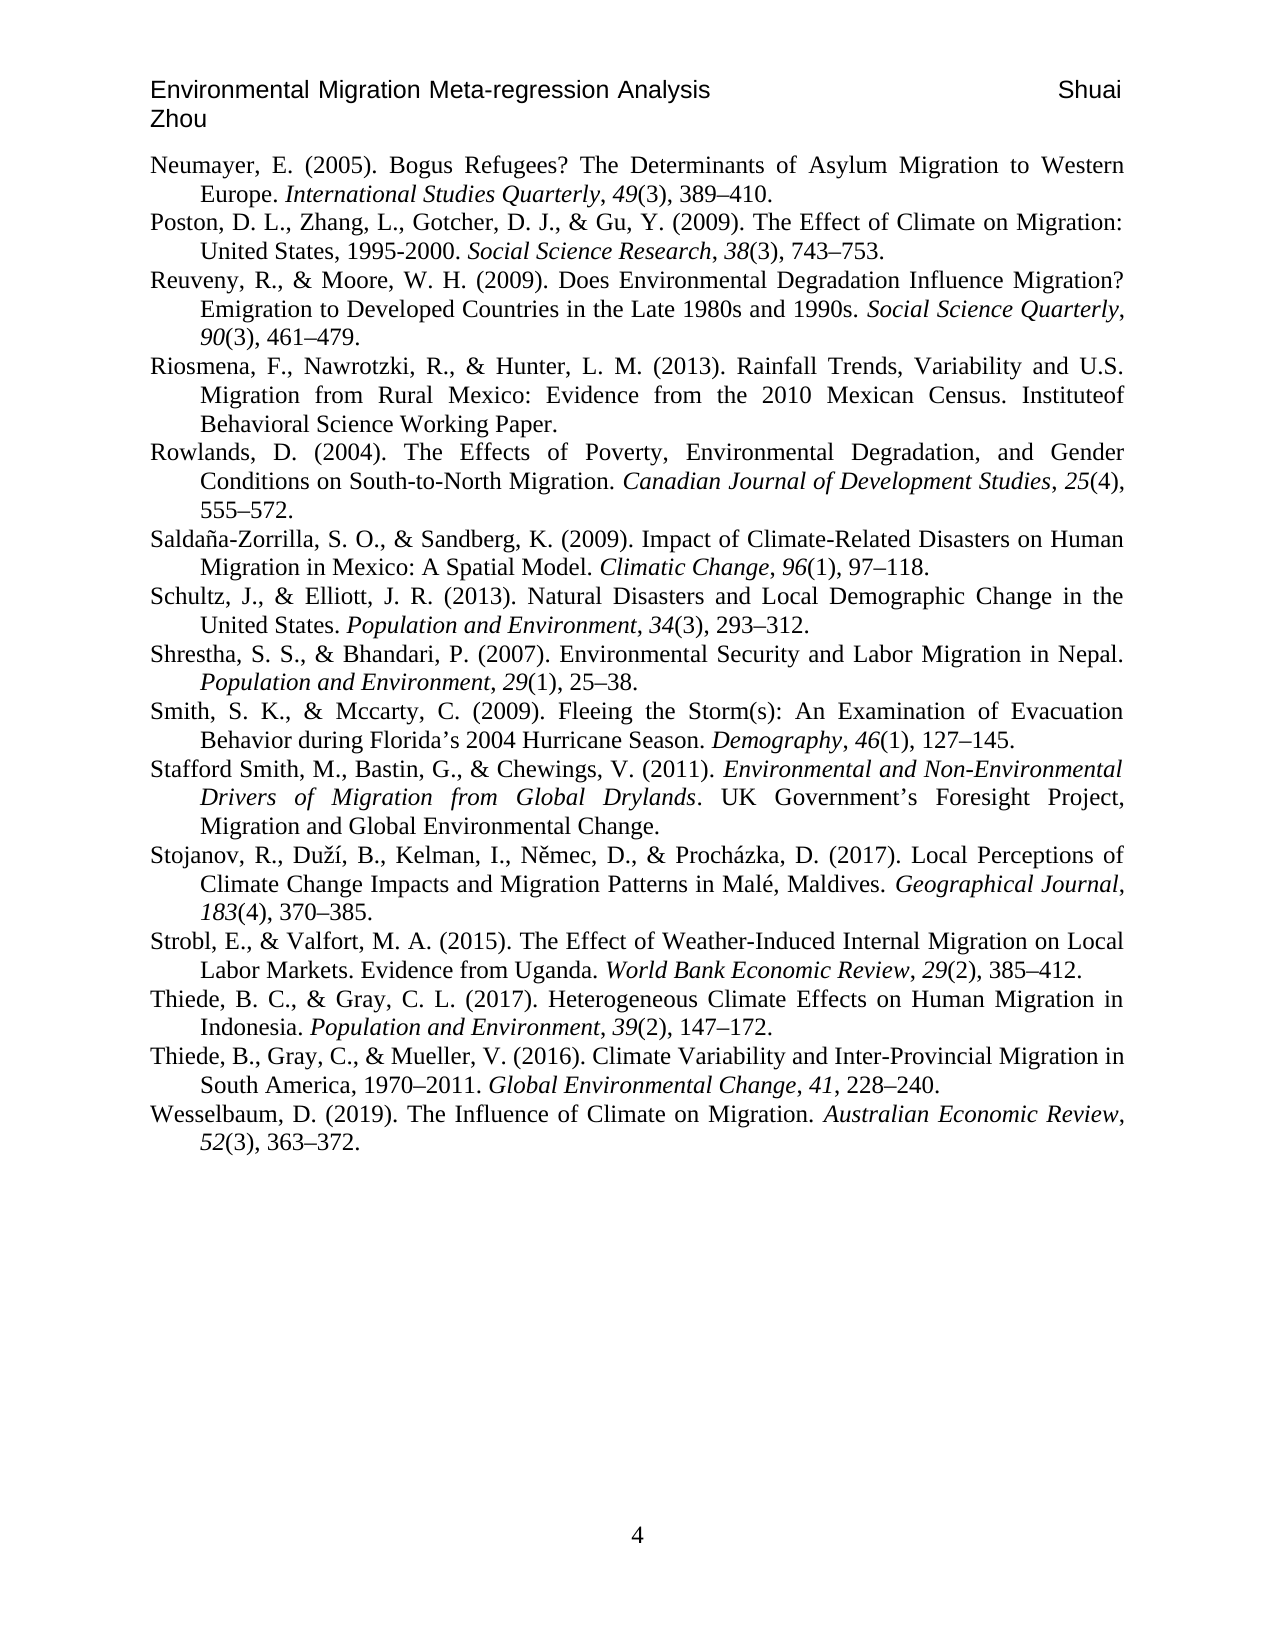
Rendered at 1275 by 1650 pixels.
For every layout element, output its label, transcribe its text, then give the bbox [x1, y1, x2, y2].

text Strobl, E., & Valfort, M. A. (2015). The Effect of Weather-Induced Internal Migration on Local Labor Markets. Evidence from Uganda. World Bank Economic Review, 29(2), 385–412. [150, 926, 1125, 984]
text Reuveny, R., & Moore, W. H. (2009). Does Environmental Degradation Influence Migration? Emigration to Developed Countries in the Late 1980s and 1990s. Social Science Quarterly, 90(3), 461–479. [150, 265, 1125, 351]
text Riosmena, F., Nawrotzki, R., & Hunter, L. M. (2013). Rainfall Trends, Variability and U.S. Migration from Rural Mexico: Evidence from the 2010 Mexican Census. Instituteof Behavioral Science Working Paper. [150, 351, 1125, 437]
text Shrestha, S. S., & Bhandari, P. (2007). Environmental Security and Labor Migration in Nepal. Population and Environment, 29(1), 25–38. [150, 639, 1125, 696]
text Stafford Smith, M., Bastin, G., & Chewings, V. (2011). Environmental and Non-Environmental Drivers of Migration from Global Drylands. UK Government’s Foresight Project, Migration and Global Environmental Change. [150, 754, 1125, 840]
text Thiede, B. C., & Gray, C. L. (2017). Heterogeneous Climate Effects on Human Migration in Indonesia. Population and Environment, 39(2), 147–172. [150, 984, 1125, 1041]
text Rowlands, D. (2004). The Effects of Poverty, Environmental Degradation, and Gender Conditions on South-to-North Migration. Canadian Journal of Development Studies, 25(4), 555–572. [150, 437, 1125, 524]
text Wesselbaum, D. (2019). The Influence of Climate on Migration. Australian Economic Review, 52(3), 363–372. [150, 1099, 1125, 1156]
text Saldaña-Zorrilla, S. O., & Sandberg, K. (2009). Impact of Climate-Related Disasters on Human Migration in Mexico: A Spatial Model. Climatic Change, 96(1), 97–118. [150, 524, 1125, 581]
text Schultz, J., & Elliott, J. R. (2013). Natural Disasters and Local Demographic Change in the United States. Population and Environment, 34(3), 293–312. [150, 581, 1125, 639]
text Stojanov, R., Duží, B., Kelman, I., Němec, D., & Procházka, D. (2017). Local Perceptions of Climate Change Impacts and Migration Patterns in Malé, Maldives. Geographical Journal, 183(4), 370–385. [150, 840, 1125, 926]
text Smith, S. K., & Mccarty, C. (2009). Fleeing the Storm(s): An Examination of Evacuation Behavior during Florida’s 2004 Hurricane Season. Demography, 46(1), 127–145. [150, 696, 1125, 754]
text Poston, D. L., Zhang, L., Gotcher, D. J., & Gu, Y. (2009). The Effect of Climate on Migration: United States, 1995-2000. Social Science Research, 38(3), 743–753. [150, 207, 1125, 265]
text Thiede, B., Gray, C., & Mueller, V. (2016). Climate Variability and Inter-Provincial Migration in South America, 1970–2011. Global Environmental Change, 41, 228–240. [150, 1041, 1125, 1099]
text Neumayer, E. (2005). Bogus Refugees? The Determinants of Asylum Migration to Western Europe. International Studies Quarterly, 49(3), 389–410. [150, 150, 1125, 207]
